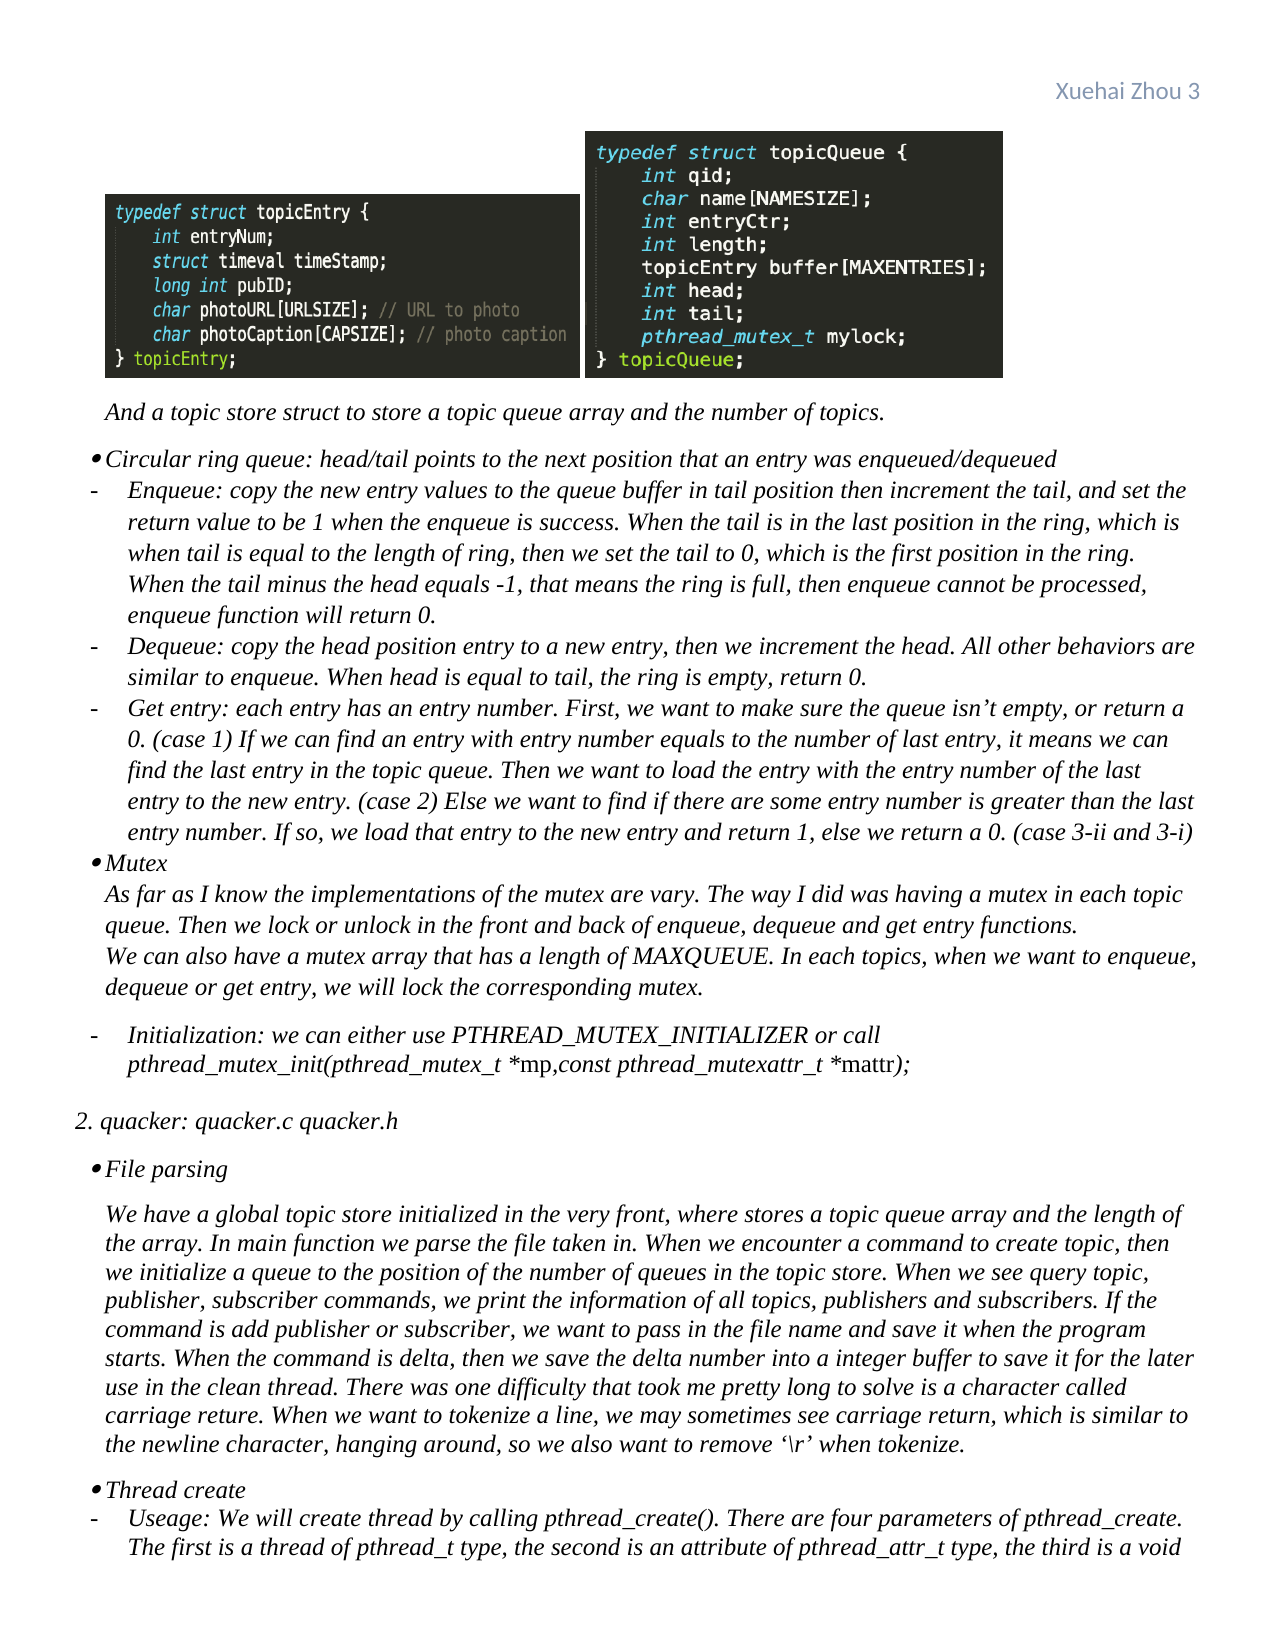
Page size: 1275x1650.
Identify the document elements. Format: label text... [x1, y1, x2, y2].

text We have a global topic store initialized in the very front, where stores a topic queue array and the length of the array. In main function we parse the file taken in. When we encounter a command to create topic, then we initialize a queue to the position of the number of queues in the topic store. When we see query topic, publisher, subscriber commands, we print the information of all topics, publishers and subscribers. If the command is add publisher or subscriber, we want to pass in the file name and save it when the program starts. When the command is delta, then we save the delta number into a integer buffer to save it for the later use in the clean thread. There was one difficulty that took me pretty long to solve is a character called carriage reture. When we want to tokenize a line, we may sometimes see carriage return, which is similar to the newline character, hanging around, so we also want to remove ‘\r’ when tokenize. [105, 1199, 1200, 1458]
list We can also have a mutex array that has a length of MAXQUEUE. In each topics, when we want to enqueue, dequeue or get entry, we will lock the corresponding mutex. [105, 941, 1200, 1001]
list File parsing [90, 1154, 1200, 1183]
text And a topic store struct to store a topic queue array and the number of topics. [105, 397, 1200, 426]
list As far as I know the implementations of the mutex are vary. The way I did was having a mutex in each topic queue. Then we lock or unlock in the front and back of enqueue, dequeue and get entry functions. [105, 879, 1200, 939]
list Circular ring queue: head/tail points to the next position that an entry was enqueued/dequeued [90, 444, 1200, 473]
picture [105, 194, 580, 378]
list Get entry: each entry has an entry number. First, we want to make sure the queue isn’t empty, or return a 0. (case 1) If we can find an entry with entry number equals to the number of last entry, it means we can find the last entry in the topic queue. Then we want to load the entry with the entry number of the last entry to the new entry. (case 2) Else we want to find if there are some entry number is greater than the last entry number. If so, we load that entry to the new entry and return 1, else we return a 0. (case 3-ii and 3-i) [90, 693, 1200, 846]
list Initialization: we can either use PTHREAD_MUTEX_INITIALIZER or call pthread_mutex_init(pthread_mutex_t *mp,const pthread_mutexattr_t *mattr); [90, 1020, 1200, 1077]
list Enqueue: copy the new entry values to the queue buffer in tail position then increment the tail, and set the return value to be 1 when the enqueue is success. When the tail is in the last position in the ring, which is when tail is equal to the length of ring, then we set the tail to 0, which is the first position in the ring. When the tail minus the head equals -1, that means the ring is full, then enqueue cannot be processed, enqueue function will return 0. [90, 476, 1200, 628]
text 2. quacker: quacker.c quacker.h [75, 1106, 1200, 1135]
list Dequeue: copy the head position entry to a new entry, then we increment the head. All other behaviors are similar to enqueue. When head is equal to tail, the ring is empty, return 0. [90, 631, 1200, 691]
list Thread create [90, 1475, 1200, 1503]
list Mutex [90, 848, 1200, 877]
picture [585, 131, 1003, 378]
